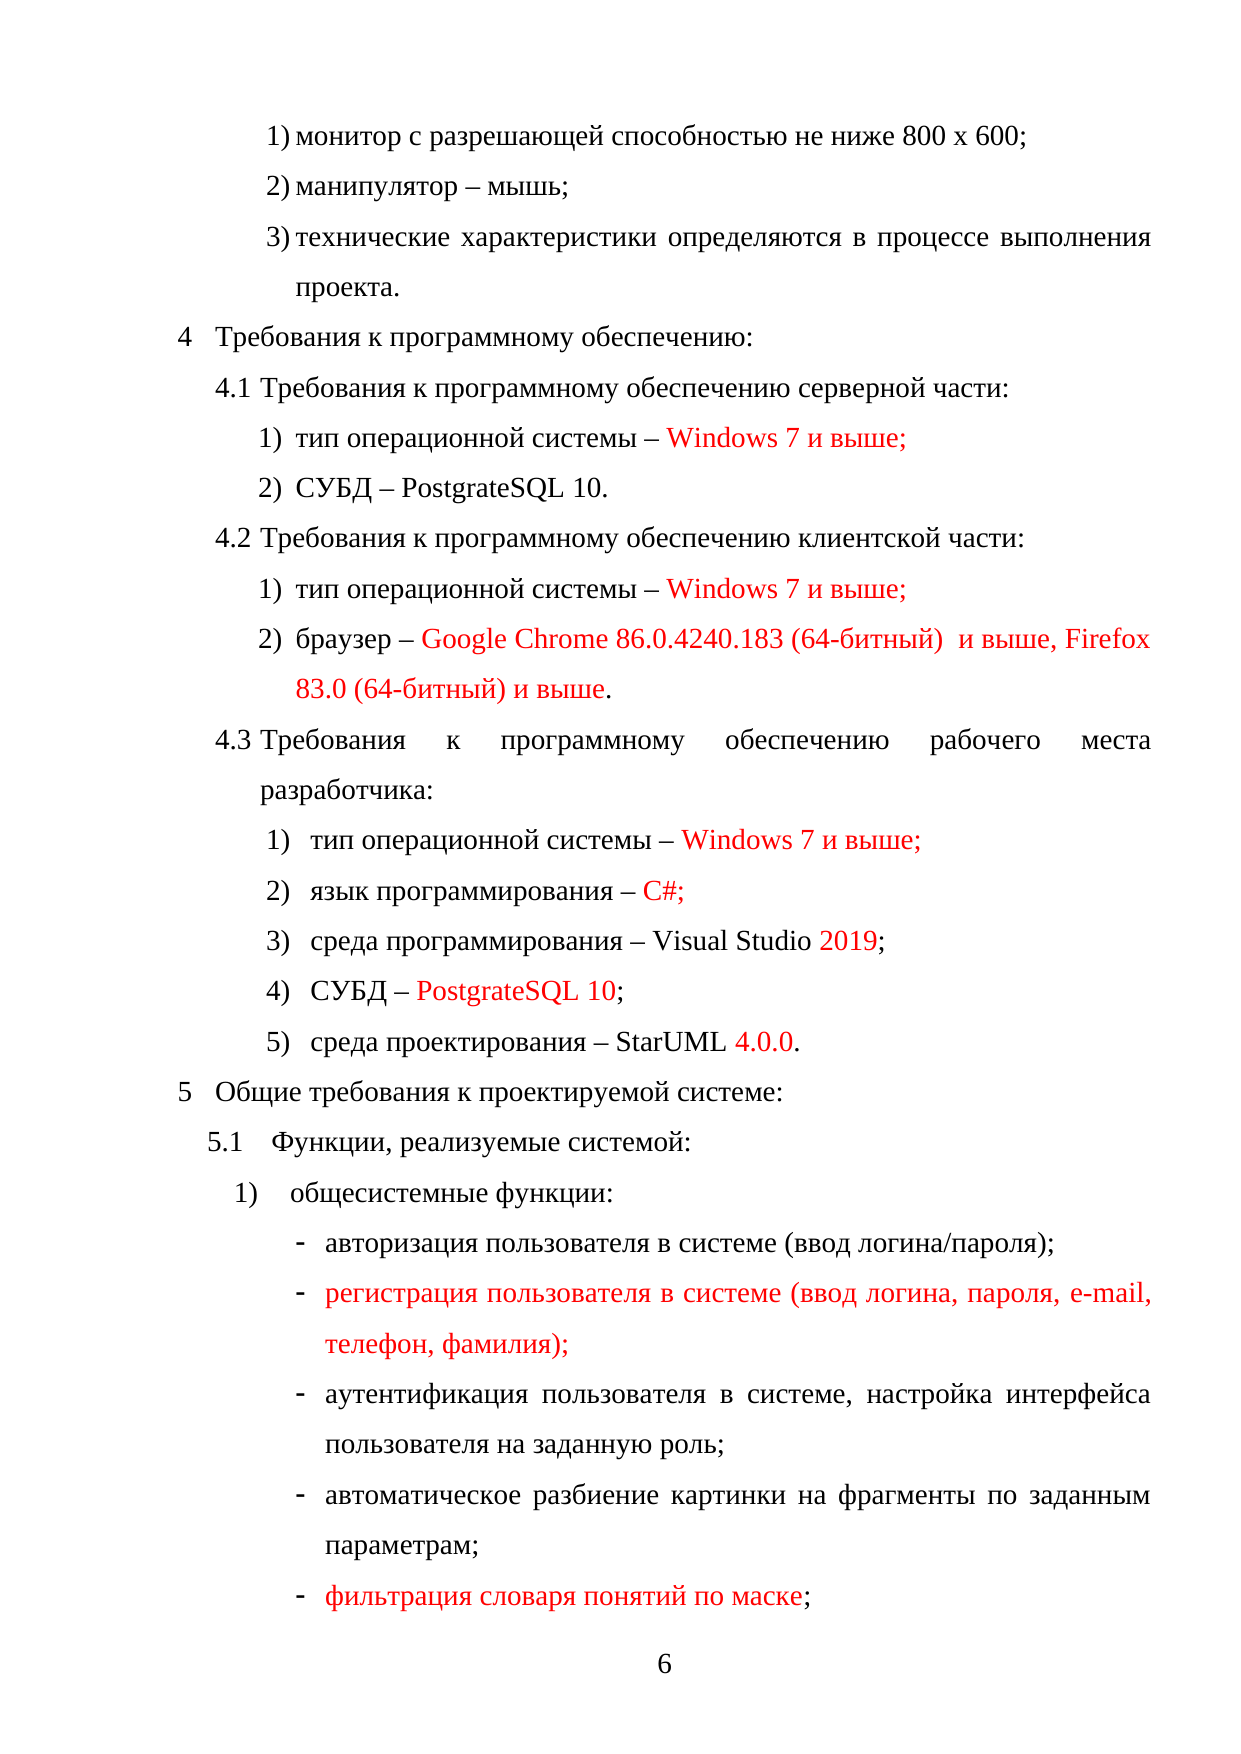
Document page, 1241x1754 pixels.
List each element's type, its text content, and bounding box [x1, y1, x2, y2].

list тип операционной системы – Windows 7 и выше; [258, 420, 1152, 453]
list язык программирования – С#; [266, 873, 1152, 906]
list СУБД – PostgrateSQL 10; [266, 973, 1152, 1007]
list регистрация пользователя в системе (ввод логина, пароля, e-mail, телефон, фамилия); [295, 1275, 1152, 1359]
list авторизация пользователя в системе (ввод логина/пароля); [295, 1225, 1152, 1259]
list браузер – Google Chrome 86.0.4240.183 (64-битный) и выше, Firefox 83.0 (64-битный) и выше. [258, 621, 1152, 705]
list манипулятор – мышь; [266, 168, 1152, 202]
list тип операционной системы – Windows 7 и выше; [258, 571, 1152, 604]
list среда проектирования – StarUML 4.0.0. [266, 1024, 1152, 1057]
list автоматическое разбиение картинки на фрагменты по заданным параметрам; [295, 1477, 1152, 1561]
list Общие требования к проектируемой системе: [177, 1074, 1152, 1108]
list тип операционной системы – Windows 7 и выше; [266, 822, 1152, 856]
text 5.1 Функции, реализуемые системой: [207, 1124, 1152, 1158]
list аутентификация пользователя в системе, настройка интерфейса пользователя на заданную роль; [295, 1376, 1152, 1460]
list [266, 219, 1152, 303]
list фильтрация словаря понятий по маске; [295, 1578, 1152, 1611]
list Требования к программному обеспечению клиентской части: [215, 521, 1152, 554]
list Требования к программному обеспечению серверной части: [215, 370, 1152, 403]
list Требования к программному обеспечению рабочего места разработчика: [215, 722, 1152, 806]
list Требования к программному обеспечению: [177, 319, 1152, 353]
list СУБД – PostgrateSQL 10. [258, 470, 1152, 504]
list монитор с разрешающей способностью не ниже 800 х 600; [266, 118, 1152, 152]
list среда программирования – Visual Studio 2019; [266, 923, 1152, 957]
list общесистемные функции: [233, 1175, 1152, 1208]
